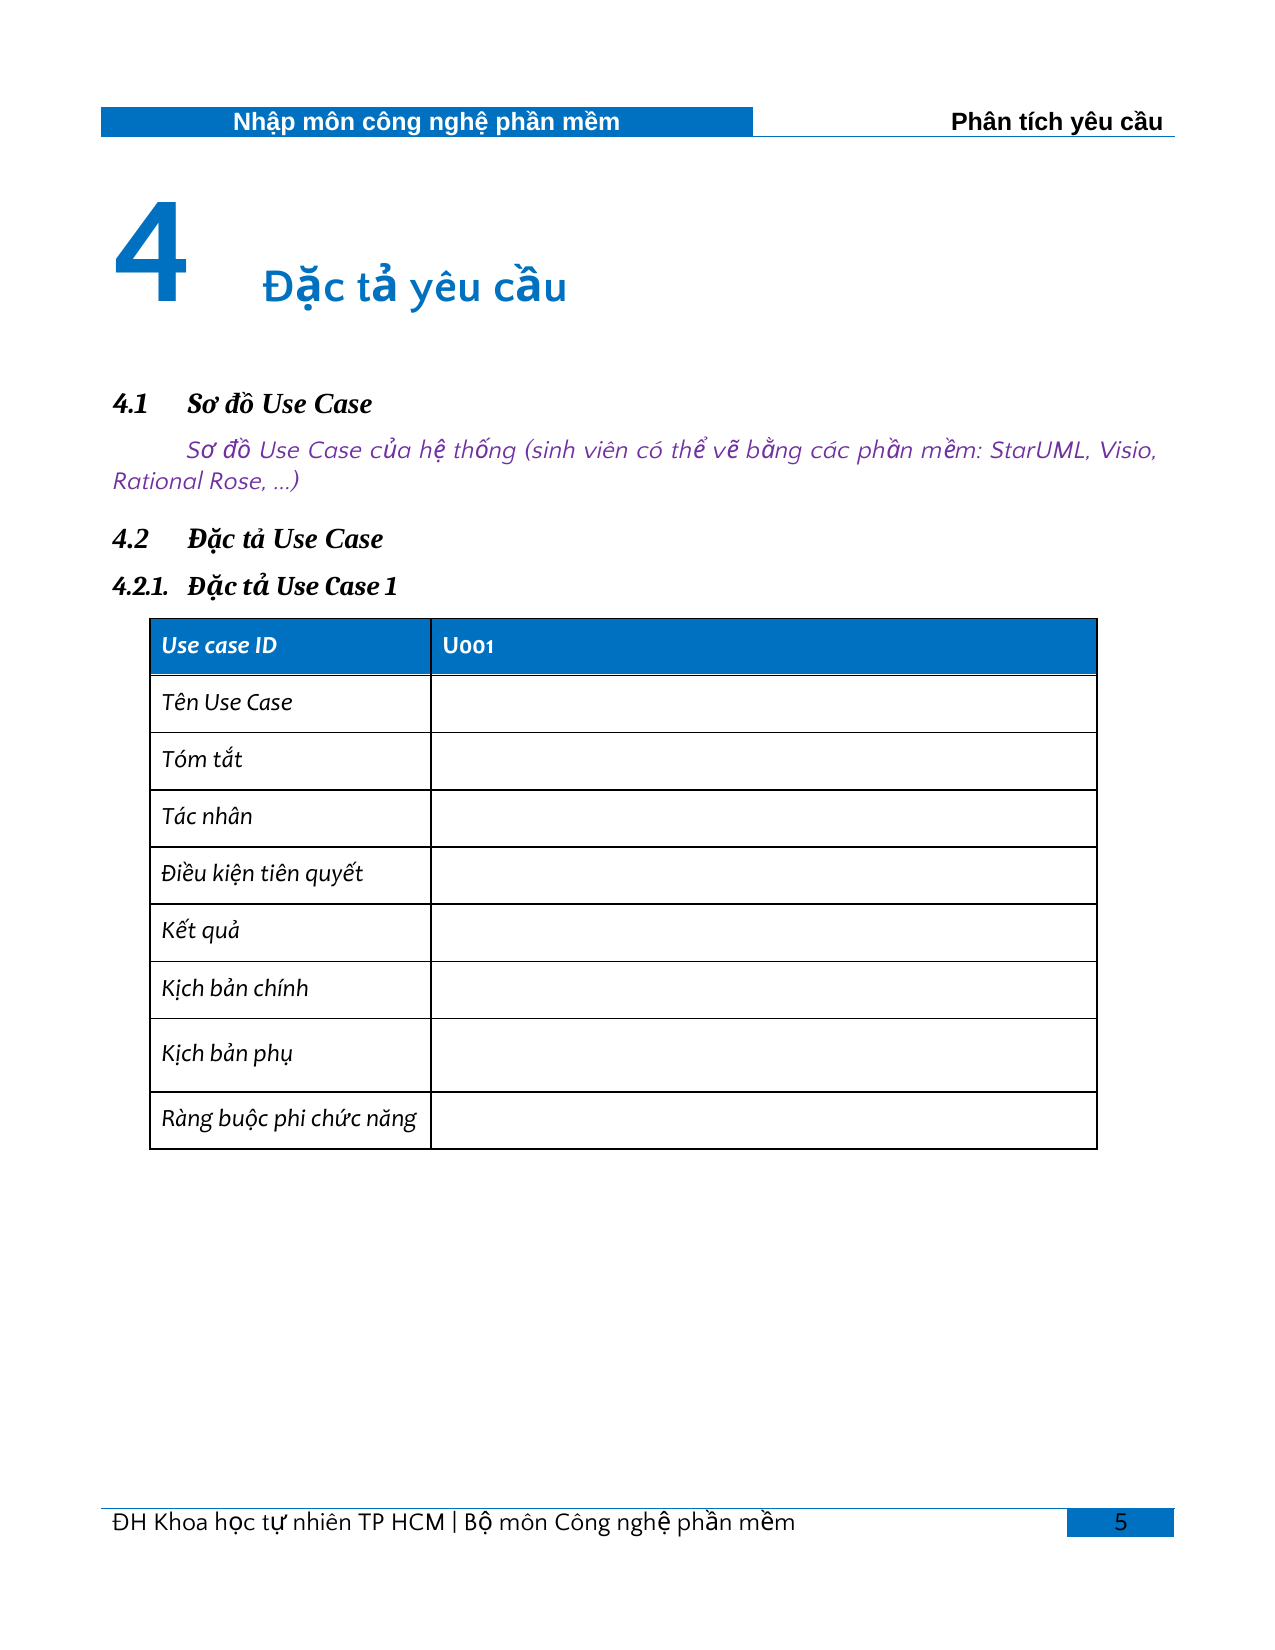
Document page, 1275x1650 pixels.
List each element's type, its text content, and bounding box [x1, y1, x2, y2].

table_cell Kịch bản chính [151, 962, 430, 1018]
table_cell Tác nhân [151, 791, 430, 846]
list Đặc tả Use Case 1 [169, 571, 1162, 602]
table_cell [432, 848, 1096, 903]
subtitle Sơ đồ Use Case [112, 387, 1162, 421]
table_cell [432, 962, 1096, 1018]
table_cell [432, 791, 1096, 846]
subtitle Đặc tả yêu cầu [112, 175, 1162, 341]
table_cell [432, 1019, 1096, 1091]
subtitle Đặc tả Use Case [112, 521, 1162, 556]
table_cell [432, 676, 1096, 732]
table_cell Tên Use Case [151, 676, 430, 732]
table_header U001 [432, 619, 1096, 674]
table_cell Tóm tắt [151, 733, 430, 789]
table_cell [432, 733, 1096, 789]
table_cell Kịch bản phụ [151, 1019, 430, 1091]
table_cell Ràng buộc phi chức năng [151, 1093, 430, 1148]
table_cell Kết quả [151, 905, 430, 961]
table_cell [432, 1093, 1096, 1148]
text Sơ đồ Use Case của hệ thống (sinh viên có thể vẽ bằng các phần mềm: StarUML, Visio, Rational Rose, ...) [112, 437, 1162, 496]
table_header Use case ID [151, 619, 430, 674]
table_cell [432, 905, 1096, 961]
table_cell Điều kiện tiên quyết [151, 848, 430, 903]
